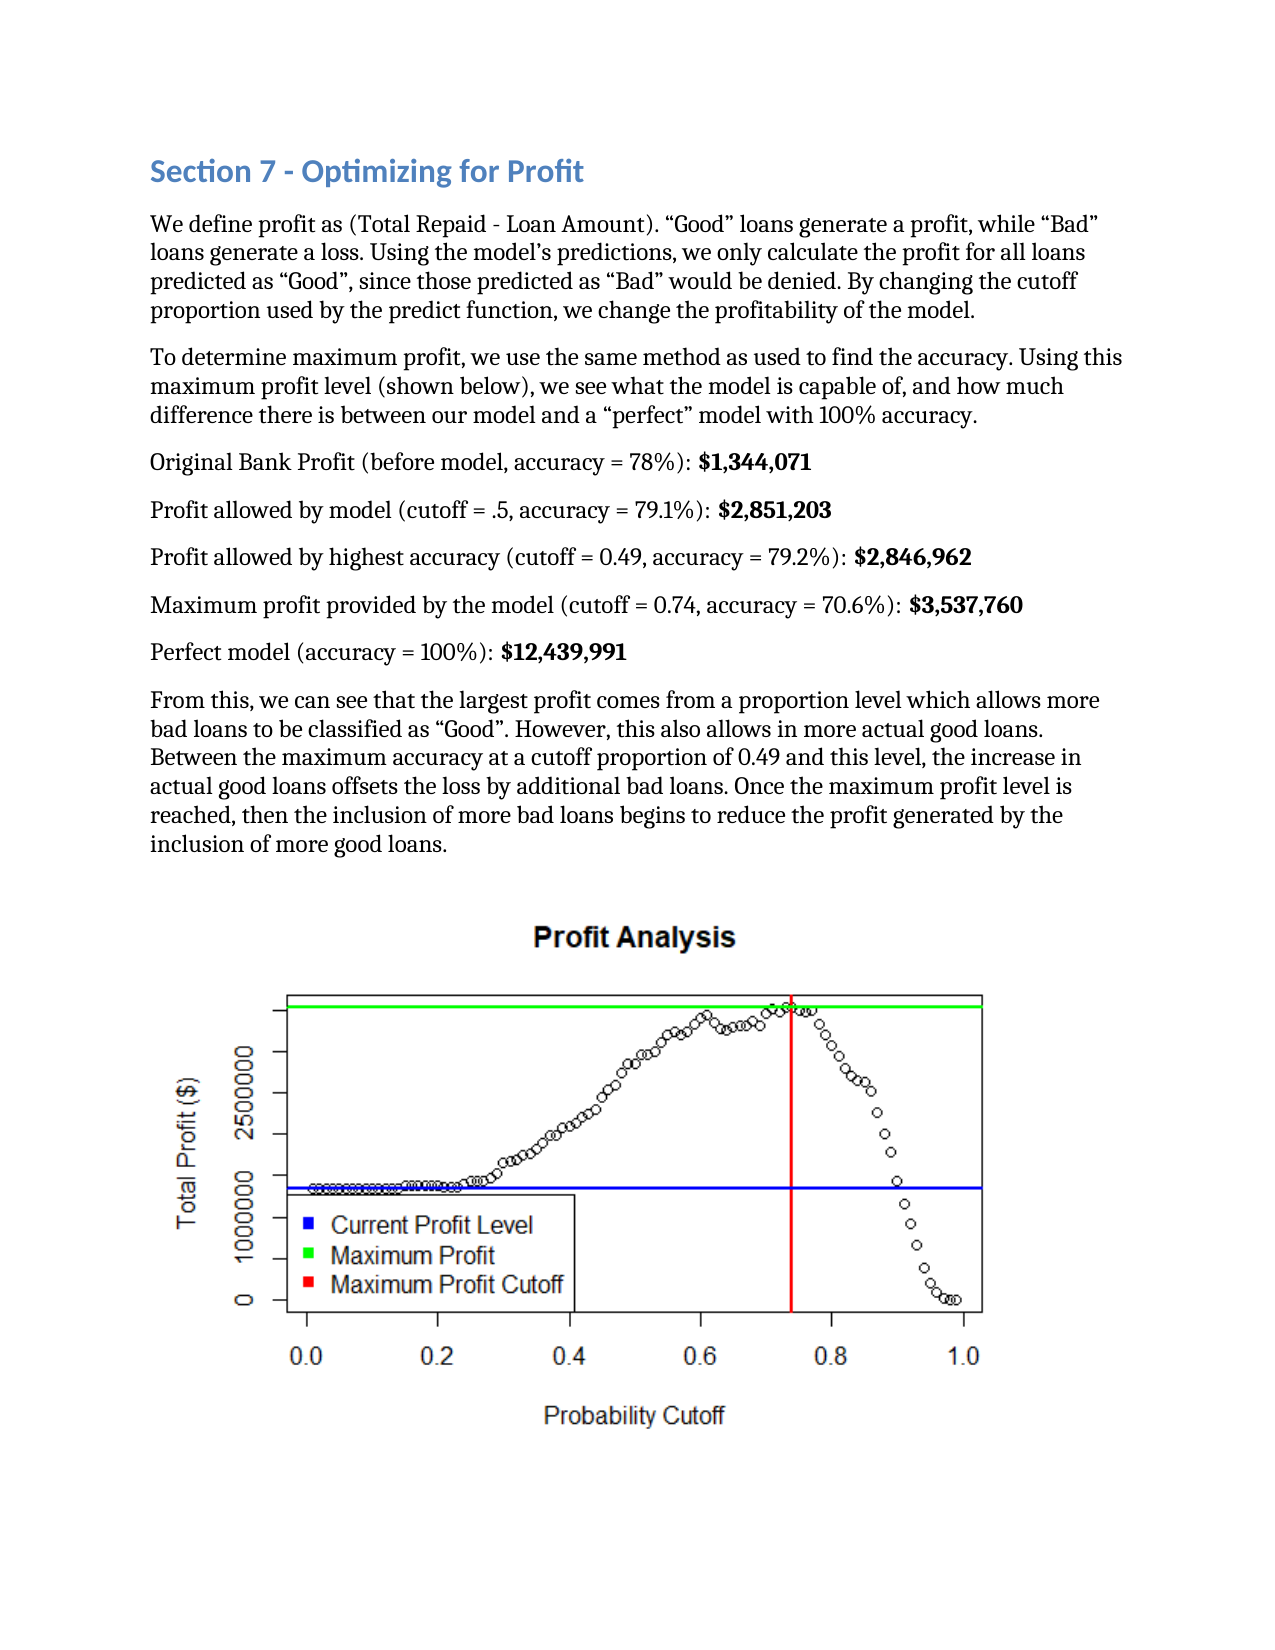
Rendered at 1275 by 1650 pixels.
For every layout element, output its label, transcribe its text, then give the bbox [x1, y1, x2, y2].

text From this, we can see that the largest profit comes from a proportion level which allows more bad loans to be classified as “Good”. However, this also allows in more actual good loans. Between the maximum accuracy at a cutoff proportion of 0.49 and this level, the increase in actual good loans offsets the loss by additional bad loans. Once the maximum profit level is reached, then the inclusion of more bad loans begins to reduce the profit generated by the inclusion of more good loans. [150, 686, 1125, 858]
text To determine maximum profit, we use the same method as used to find the accuracy. Using this maximum profit level (shown below), we see what the model is capable of, and how much difference there is between our model and a “perfect” model with 100% accuracy. [150, 343, 1125, 429]
text Profit allowed by highest accuracy (cutoff = 0.49, accuracy = 79.2%): $2,846,962 [150, 543, 1125, 572]
text Perfect model (accuracy = 100%): $12,439,991 [150, 638, 1125, 667]
text We define profit as (Total Repaid - Loan Amount). “Good” loans generate a profit, while “Bad” loans generate a loss. Using the model’s predictions, we only calculate the profit for all loans predicted as “Good”, since those predicted as “Bad” would be denied. By changing the cutoff proportion used by the predict function, we change the profitability of the model. [150, 209, 1125, 324]
picture [168, 877, 1044, 1461]
text Maximum profit provided by the model (cutoff = 0.74, accuracy = 70.6%): $3,537,760 [150, 591, 1125, 619]
text Profit allowed by model (cutoff = .5, accuracy = 79.1%): $2,851,203 [150, 496, 1125, 524]
subtitle Section 7 - Optimizing for Profit [150, 150, 1125, 191]
text Original Bank Profit (before model, accuracy = 78%): $1,344,071 [150, 448, 1125, 477]
